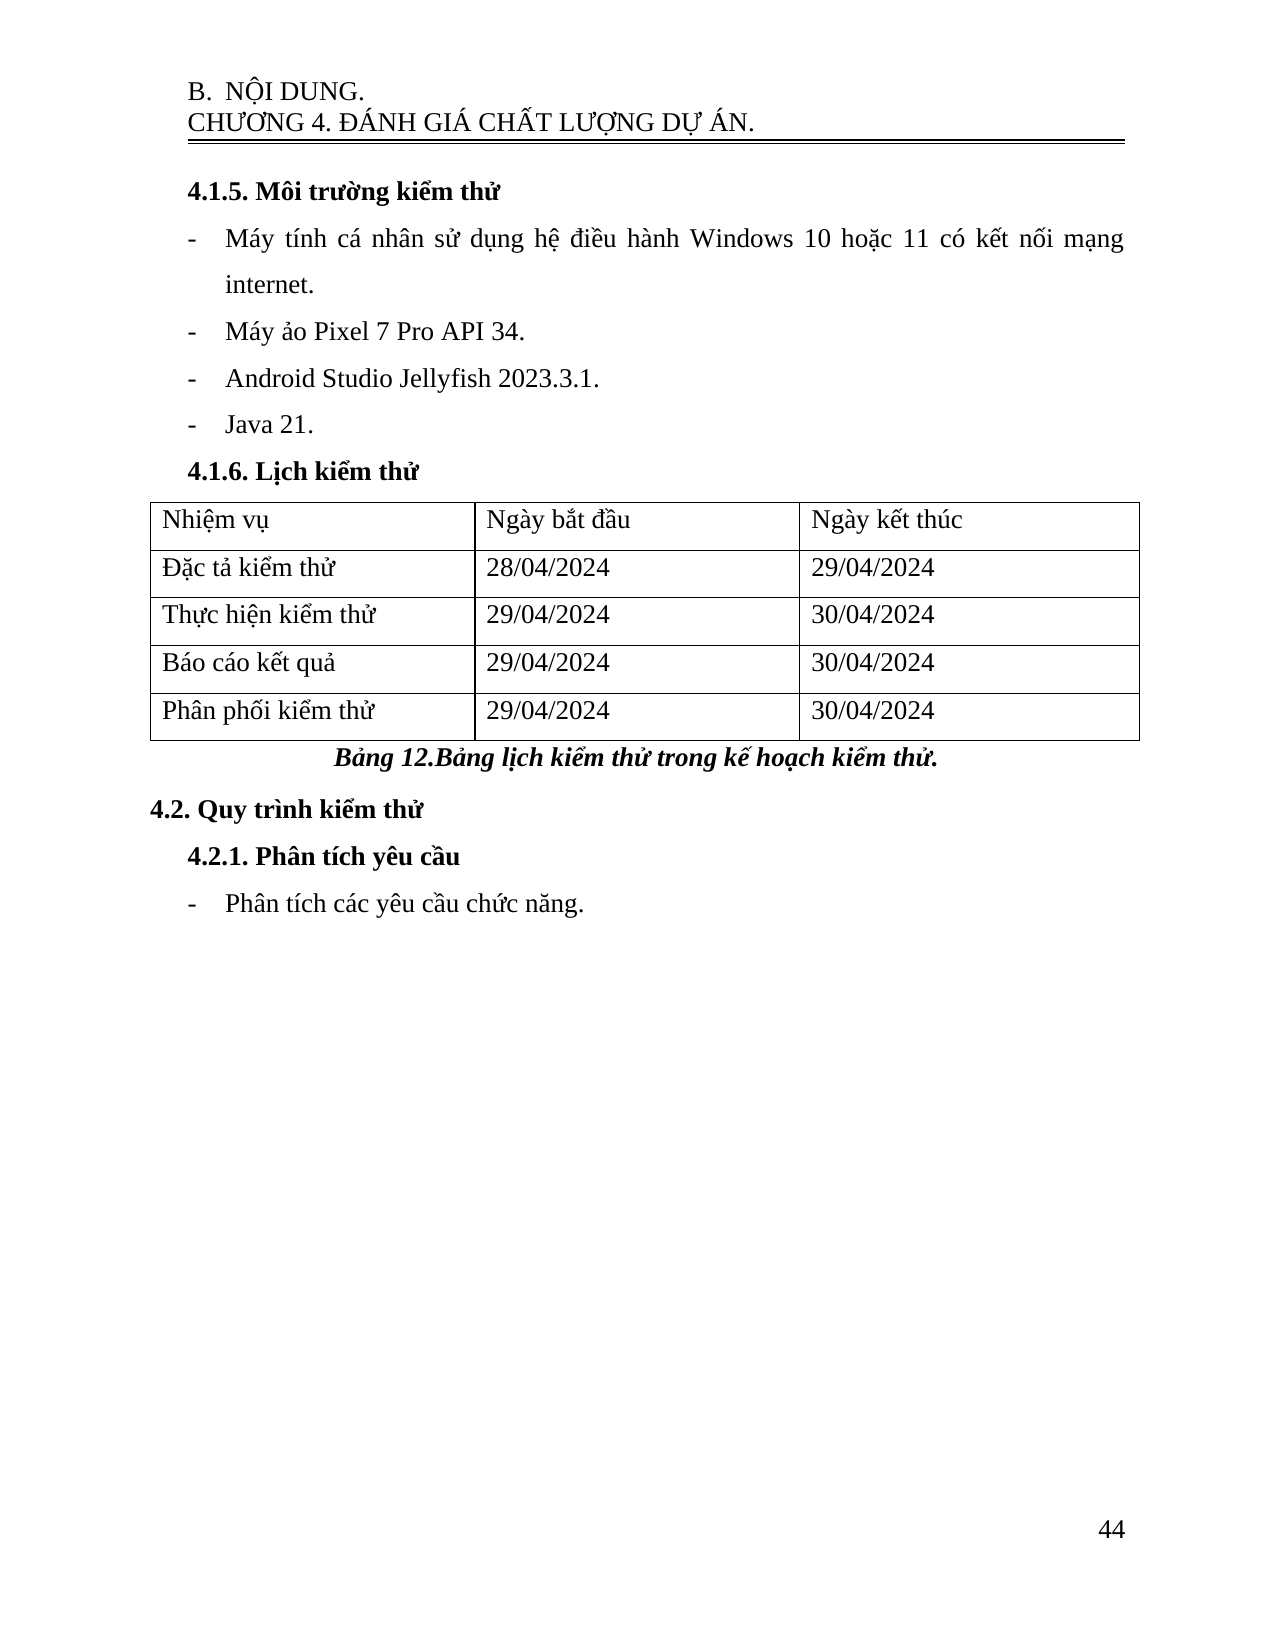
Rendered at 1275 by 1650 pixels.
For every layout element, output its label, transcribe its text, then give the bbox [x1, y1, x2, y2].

table_cell 29/04/2024 [476, 646, 799, 693]
subtitle Máy ảo Pixel 7 Pro API 34. [187, 315, 1125, 346]
table_header Ngày bắt đầu [476, 503, 799, 549]
table_cell 28/04/2024 [476, 551, 799, 597]
subtitle Phân tích các yêu cầu chức năng. [187, 887, 1125, 918]
table_cell Phân phối kiểm thử [151, 694, 474, 740]
subtitle 4.2.1. Phân tích yêu cầu [150, 840, 1125, 871]
table_header Nhiệm vụ [151, 503, 474, 549]
text Bảng 12.Bảng lịch kiểm thử trong kế hoạch kiểm thử. [150, 741, 1125, 773]
table_cell Đặc tả kiểm thử [151, 551, 474, 597]
subtitle Android Studio Jellyfish 2023.3.1. [187, 362, 1125, 393]
table_cell 30/04/2024 [800, 646, 1139, 693]
subtitle 4.2. Quy trình kiểm thử [150, 793, 1125, 824]
subtitle 4.1.5. Môi trường kiểm thử [150, 175, 1125, 206]
table_cell 29/04/2024 [476, 598, 799, 645]
table_cell 30/04/2024 [800, 598, 1139, 645]
table_cell Báo cáo kết quả [151, 646, 474, 693]
table_cell 29/04/2024 [476, 694, 799, 740]
table_cell 30/04/2024 [800, 694, 1139, 740]
table_header Ngày kết thúc [800, 503, 1139, 549]
table_cell 29/04/2024 [800, 551, 1139, 597]
subtitle Java 21. [187, 408, 1125, 440]
subtitle 4.1.6. Lịch kiểm thử [150, 455, 1125, 486]
table_cell Thực hiện kiểm thử [151, 598, 474, 645]
subtitle Máy tính cá nhân sử dụng hệ điều hành Windows 10 hoặc 11 có kết nối mạng internet. [187, 222, 1125, 300]
